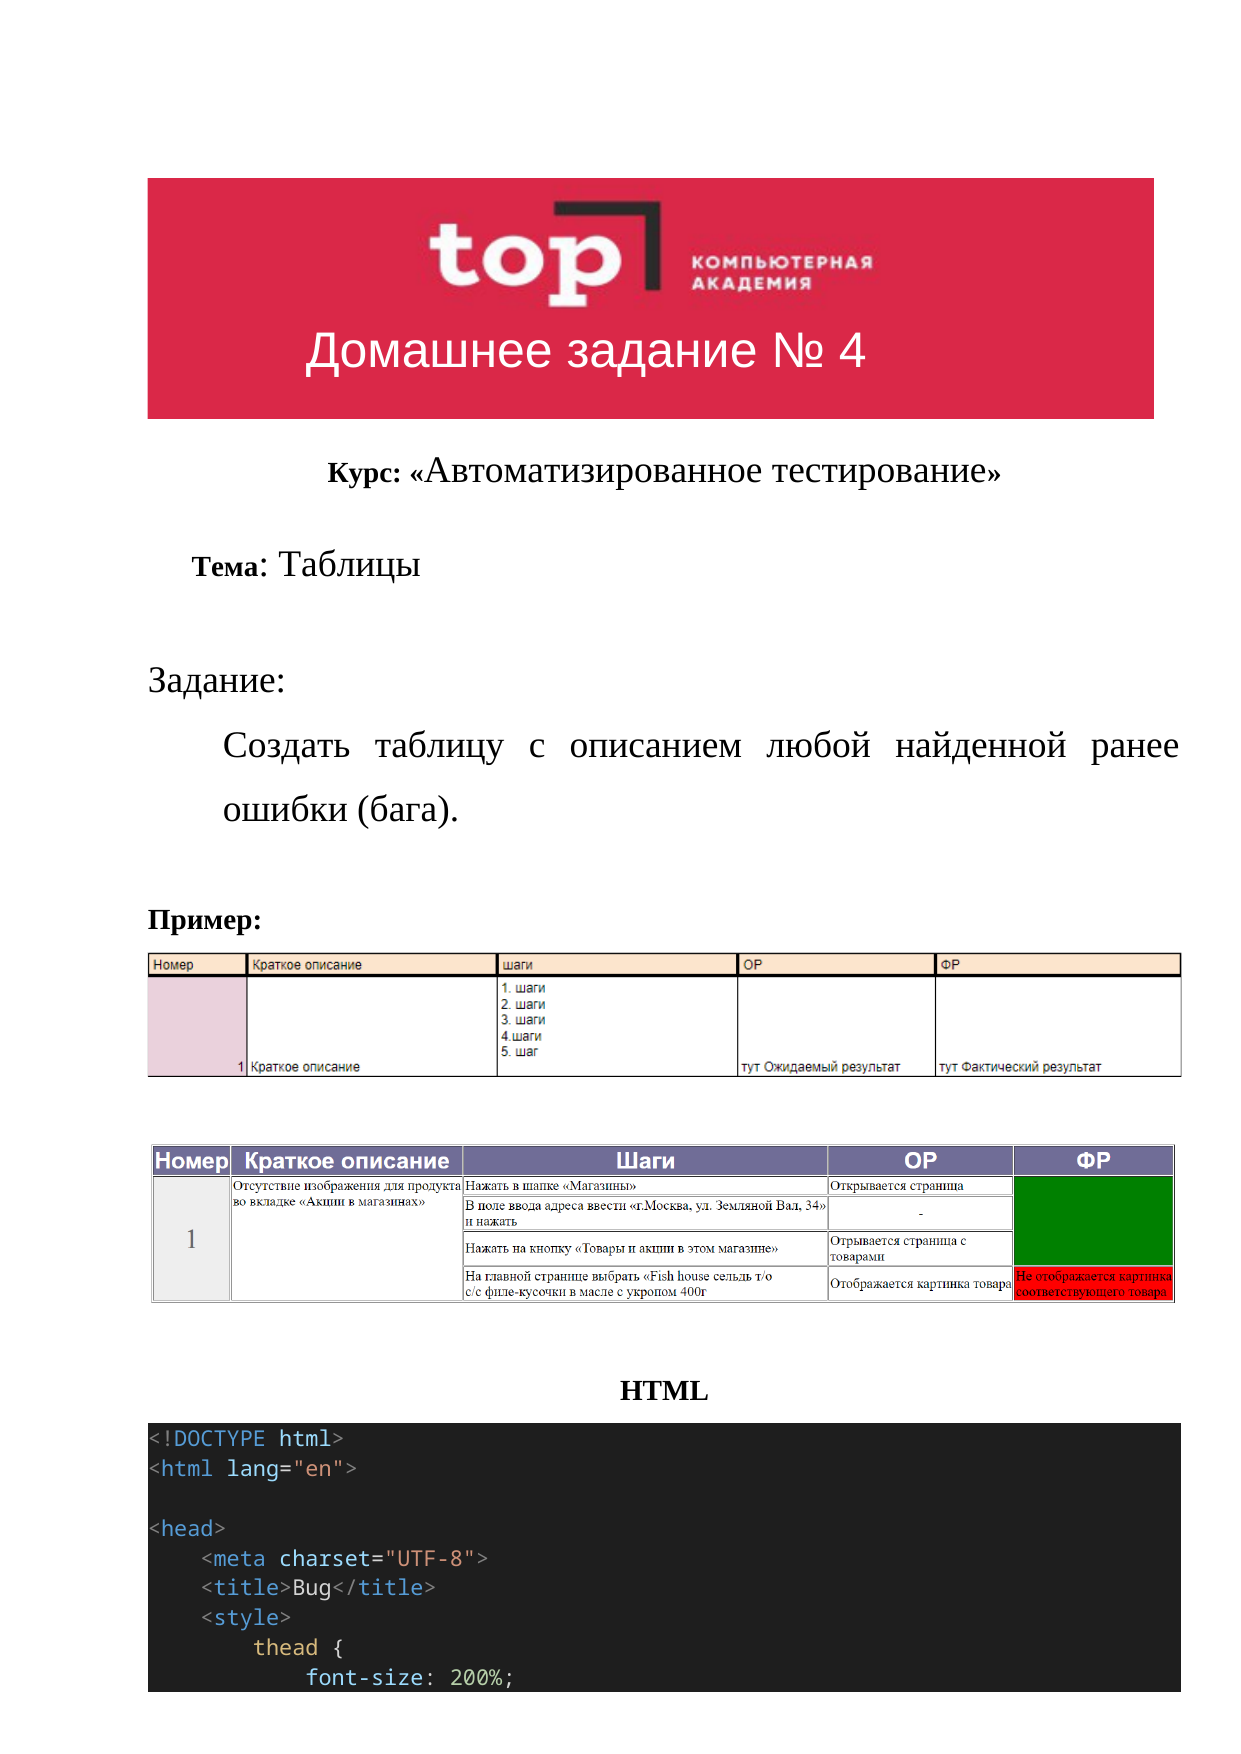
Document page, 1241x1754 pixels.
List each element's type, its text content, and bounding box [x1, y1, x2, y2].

picture [147, 1140, 1182, 1309]
picture [147, 178, 1154, 419]
text <head> [148, 1513, 1181, 1543]
list Создать таблицу с описанием любой найденной ранее ошибки (бага). [223, 722, 1181, 830]
text Тема: Таблицы [148, 541, 1181, 584]
text <html lang="en"> [148, 1453, 1181, 1483]
text thead { [148, 1632, 1181, 1662]
list Задание: [148, 657, 1181, 701]
text <style> [148, 1602, 1181, 1632]
text Курс: «Автоматизированное тестирование» [148, 448, 1181, 491]
list Пример: [148, 902, 1181, 935]
picture [147, 952, 1182, 1077]
list HTML [148, 1373, 1181, 1407]
text <meta charset="UTF-8"> [148, 1543, 1181, 1572]
text font-size: 200%; [148, 1662, 1181, 1692]
text <title>Bug</title> [148, 1572, 1181, 1602]
text <!DOCTYPE html> [148, 1423, 1181, 1453]
